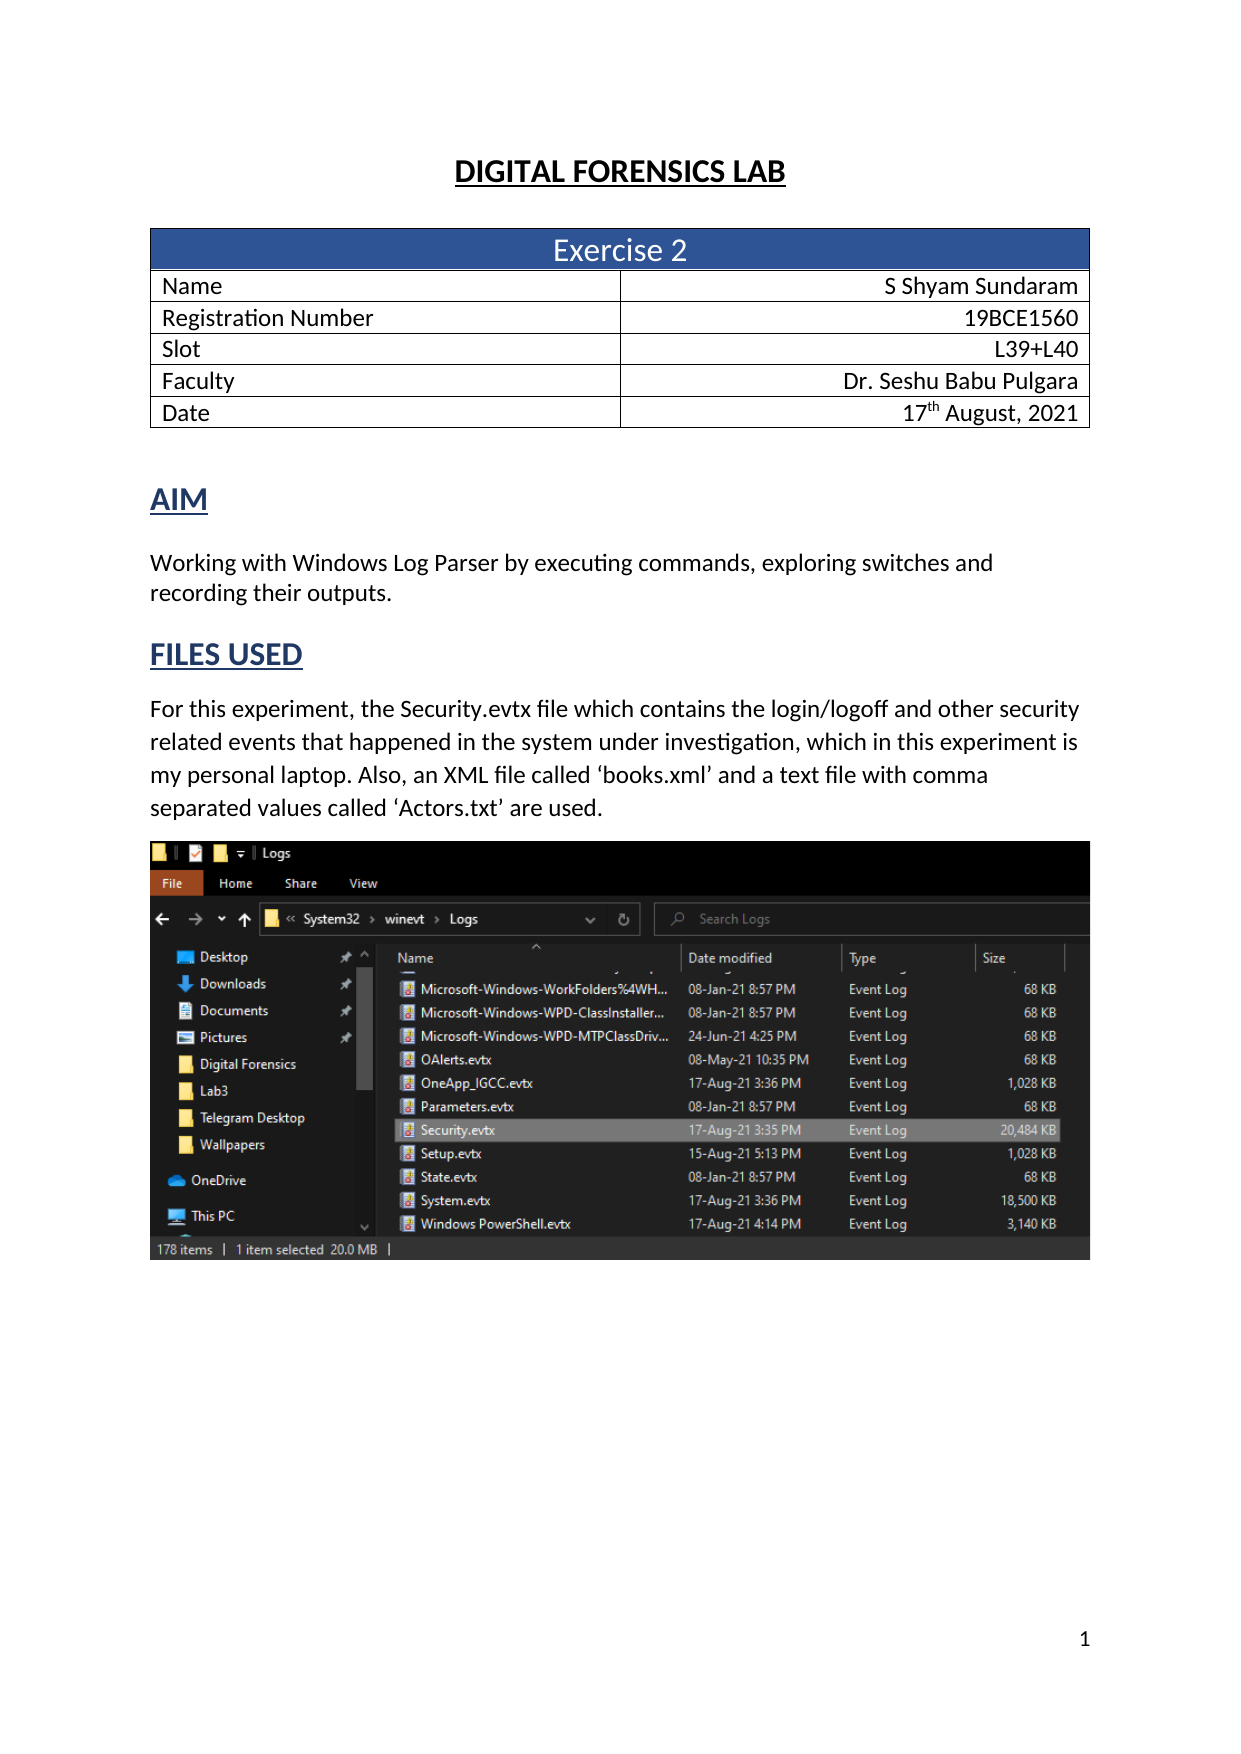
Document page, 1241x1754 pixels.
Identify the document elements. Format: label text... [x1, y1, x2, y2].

table_cell Registration Number [151, 302, 620, 333]
text AIM [150, 478, 1090, 519]
table_cell Faculty [151, 365, 620, 396]
picture [150, 841, 1091, 1260]
table_cell Slot [151, 334, 620, 364]
table_cell S Shyam Sundaram [621, 271, 1089, 301]
table_cell Date [151, 397, 620, 427]
table_cell L39+L40 [621, 334, 1089, 364]
table_cell Name [151, 271, 620, 301]
table_header Exercise 2 [151, 229, 1089, 269]
text DIGITAL FORENSICS LAB [150, 150, 1090, 191]
table_cell 19BCE1560 [621, 302, 1089, 333]
text FILES USED [150, 633, 1090, 674]
table_cell 17th August, 2021 [621, 397, 1089, 427]
table_cell Dr. Seshu Babu Pulgara [621, 365, 1089, 396]
text For this experiment, the Security.evtx file which contains the login/logoff and other security related events that happened in the system under investigation, which in this experiment is my personal laptop. Also, an XML file called ‘books.xml’ and a text file with comma separated values called ‘Actors.txt’ are used. [150, 693, 1090, 823]
text Working with Windows Log Parser by executing commands, exploring switches and recording their outputs. [150, 547, 1090, 608]
